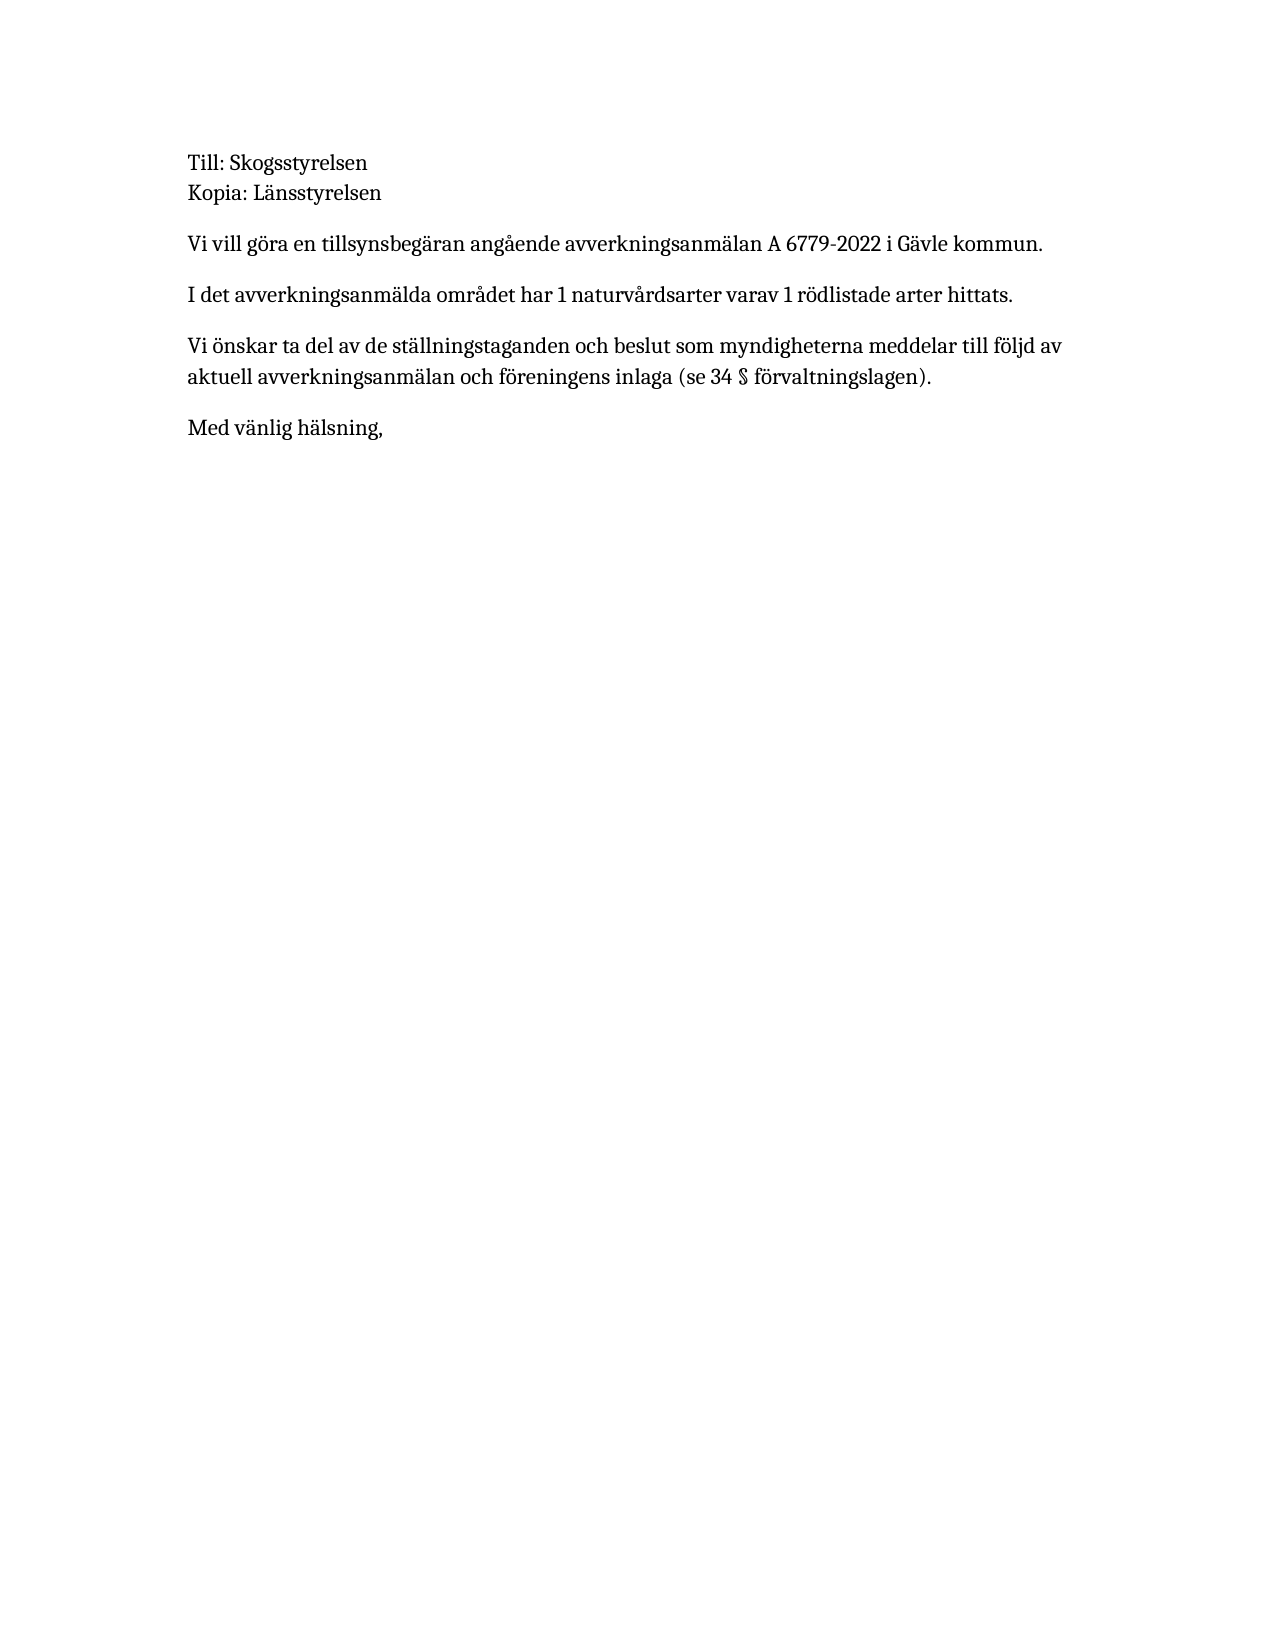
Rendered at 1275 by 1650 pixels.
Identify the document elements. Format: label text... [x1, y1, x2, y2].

text Vi önskar ta del av de ställningstaganden och beslut som myndigheterna meddelar till följd av aktuell avverkningsanmälan och föreningens inlaga (se 34 § förvaltningslagen). [187, 333, 1087, 390]
text Med vänlig hälsning, [187, 414, 1087, 471]
text I det avverkningsanmälda området har 1 naturvårdsarter varav 1 rödlistade arter hittats. [187, 282, 1087, 309]
text Vi vill göra en tillsynsbegäran angående avverkningsanmälan A 6779-2022 i Gävle kommun. [187, 231, 1087, 258]
text Till: Skogsstyrelsen Kopia: Länsstyrelsen [187, 150, 1087, 207]
